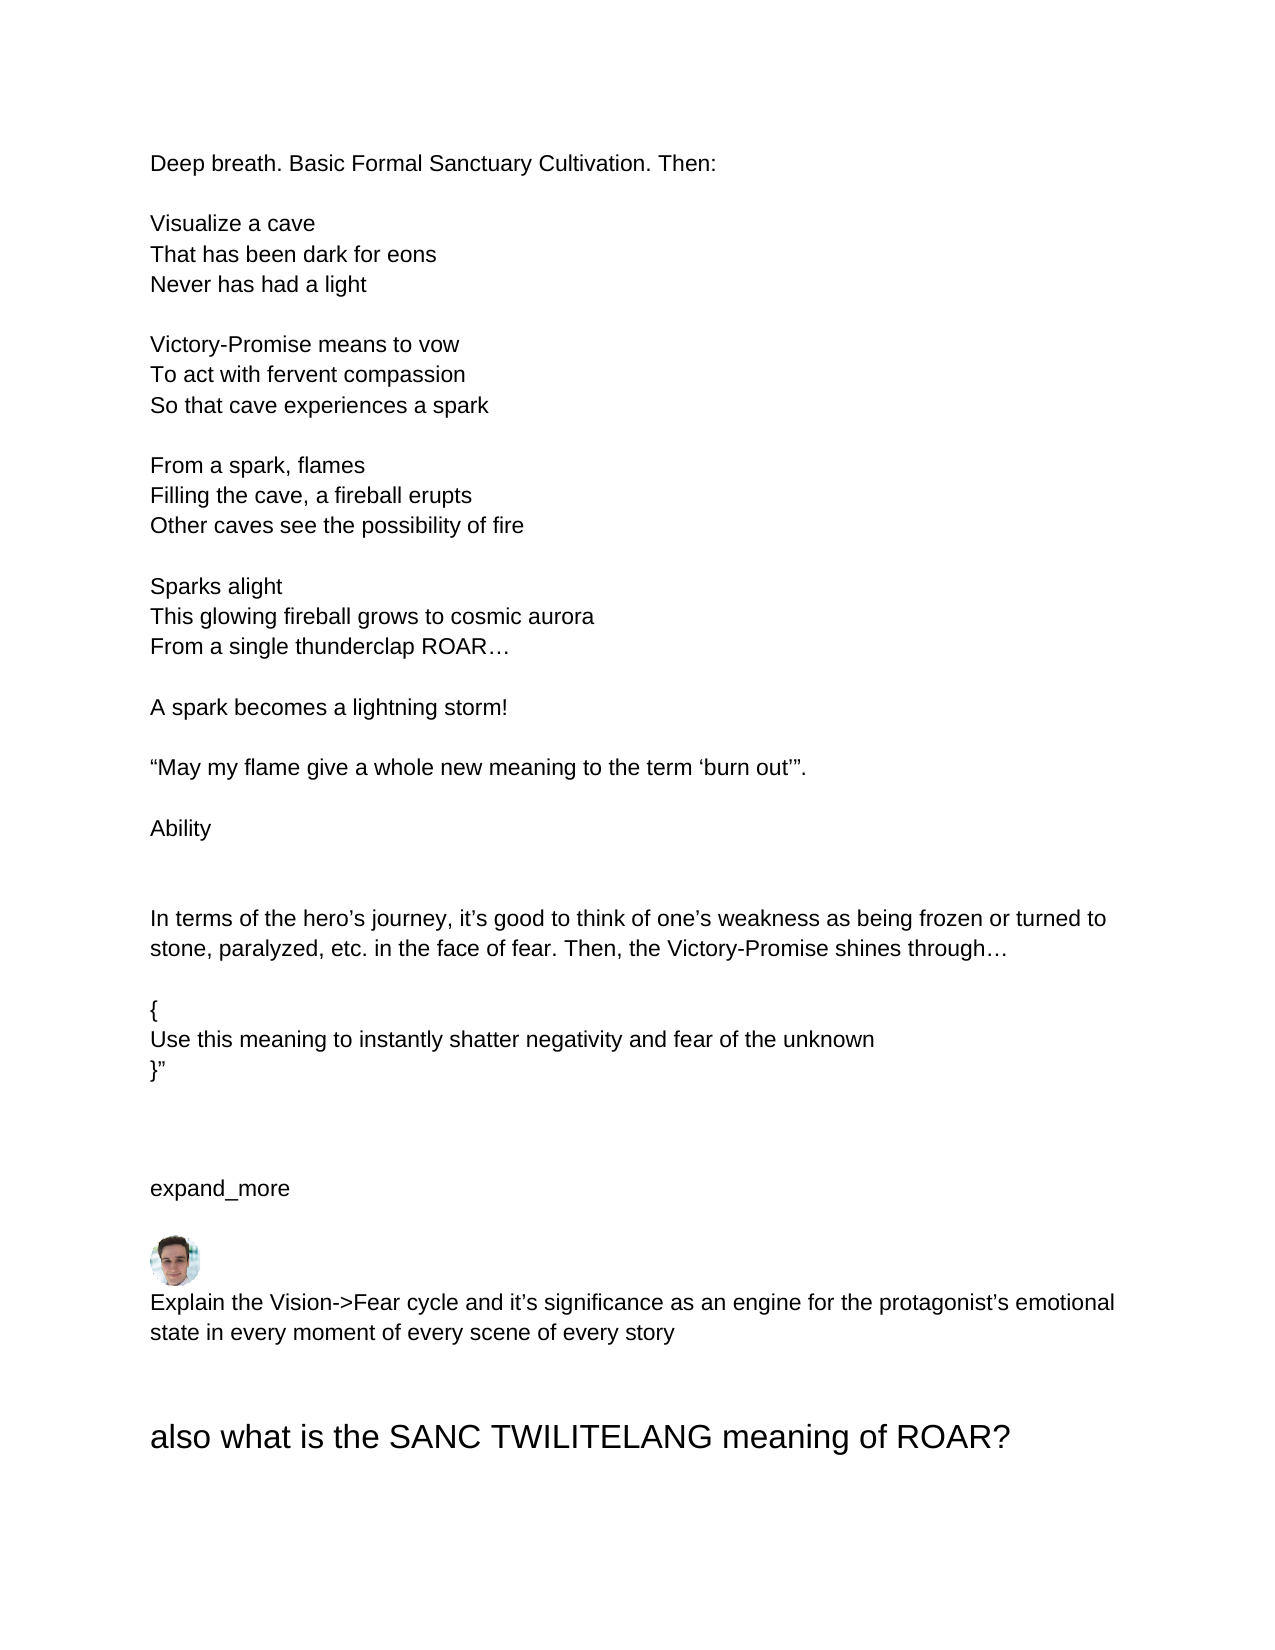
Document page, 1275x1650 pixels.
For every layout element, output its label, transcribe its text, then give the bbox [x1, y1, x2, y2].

text Other caves see the possibility of fire [150, 512, 1125, 539]
text Use this meaning to instantly shatter negativity and fear of the unknown [150, 1026, 1125, 1052]
text A spark becomes a lightning storm! [150, 694, 1125, 720]
text Never has had a light [150, 271, 1125, 297]
text Visualize a cave [150, 210, 1125, 237]
text So that cave experiences a spark [150, 392, 1125, 418]
text { [150, 996, 1125, 1022]
text “May my flame give a whole new meaning to the term ‘burn out’”. [150, 754, 1125, 781]
text In terms of the hero’s journey, it’s good to think of one’s weakness as being frozen or turned to stone, paralyzed, etc. in the face of fear. Then, the Victory-Promise shines through… [150, 905, 1125, 962]
picture [150, 1235, 200, 1286]
text To act with fervent compassion [150, 361, 1125, 388]
text Deep breath. Basic Formal Sanctuary Cultivation. Then: [150, 150, 1125, 176]
text }” [150, 1056, 1125, 1083]
text Victory-Promise means to vow [150, 331, 1125, 358]
text Sparks alight [150, 573, 1125, 599]
text expand_more [150, 1175, 1125, 1201]
text Ability [150, 814, 1125, 841]
text This glowing fireball grows to cosmic aurora [150, 603, 1125, 629]
text Explain the Vision->Fear cycle and it’s significance as an engine for the protagonist’s emotional state in every moment of every scene of every story [150, 1289, 1125, 1346]
subtitle also what is the SANC TWILITELANG meaning of ROAR? [150, 1417, 1125, 1456]
text Filling the cave, a fireball erupts [150, 482, 1125, 509]
text That has been dark for eons [150, 241, 1125, 267]
text From a single thunderclap ROAR… [150, 633, 1125, 660]
text From a spark, flames [150, 452, 1125, 478]
